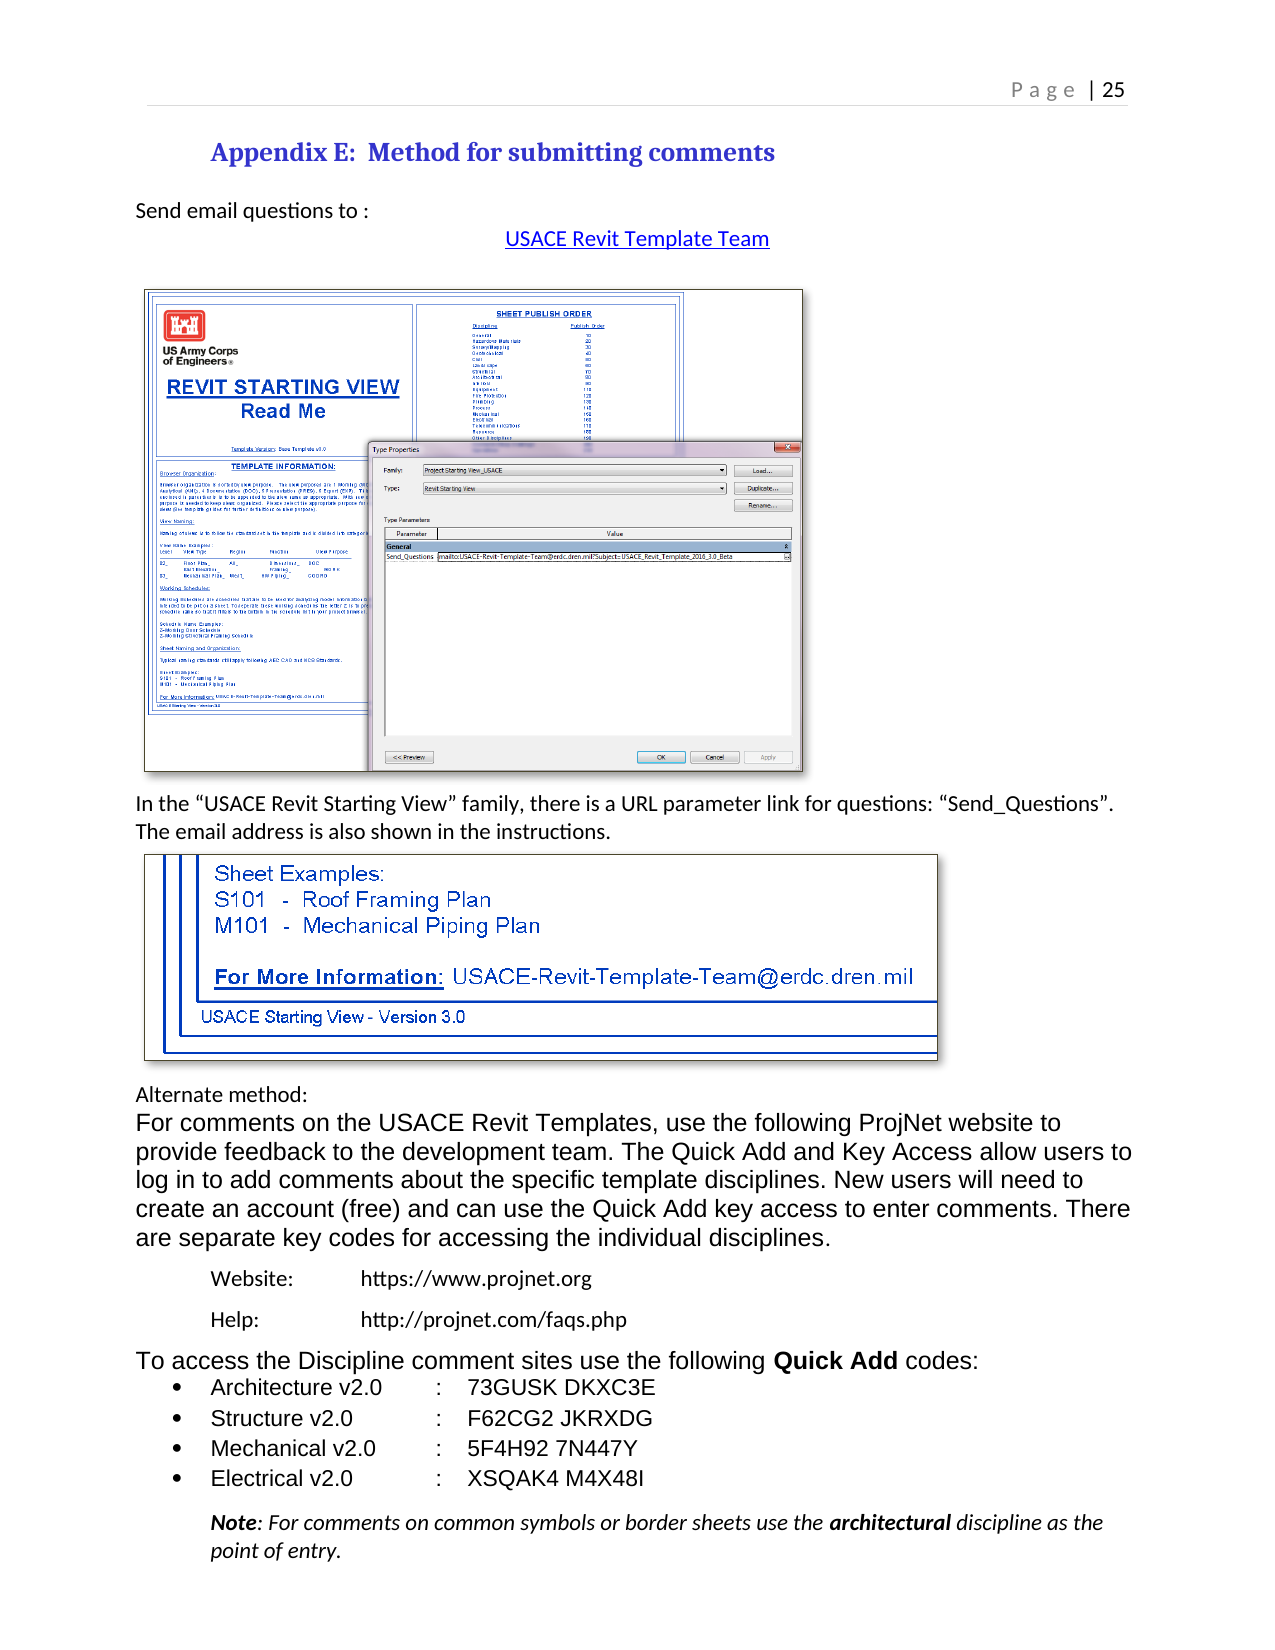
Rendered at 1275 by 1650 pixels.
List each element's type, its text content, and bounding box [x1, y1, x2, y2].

list Architecture v2.0 : 73GUSK DKXC3E [173, 1374, 1139, 1401]
text Help: http://projnet.com/faqs.php [210, 1305, 1139, 1333]
picture [145, 290, 802, 771]
list Note: For comments on common symbols or border sheets use the architectural discipline as the point of entry. [210, 1508, 1139, 1564]
list Structure v2.0 : F62CG2 JKRXDG [173, 1404, 1139, 1431]
text For comments on the USACE Revit Templates, use the following ProjNet website to provide feedback to the development team. The Quick Add and Key Access allow users to log in to add comments about the specific template disciplines. New users will need to create an account (free) and can use the Quick Add key access to enter comments. There are separate key codes for accessing the individual disciplines. [135, 1108, 1139, 1252]
subtitle Appendix E: Method for submitting comments [210, 137, 1139, 168]
list Electrical v2.0 : XSQAK4 M4X48I [173, 1465, 1139, 1491]
text Website: https://www.projnet.org [210, 1264, 1139, 1293]
list Mechanical v2.0 : 5F4H92 7N447Y [173, 1435, 1139, 1461]
text To access the Discipline comment sites use the following Quick Add codes: [135, 1346, 1139, 1374]
picture [145, 855, 937, 1060]
